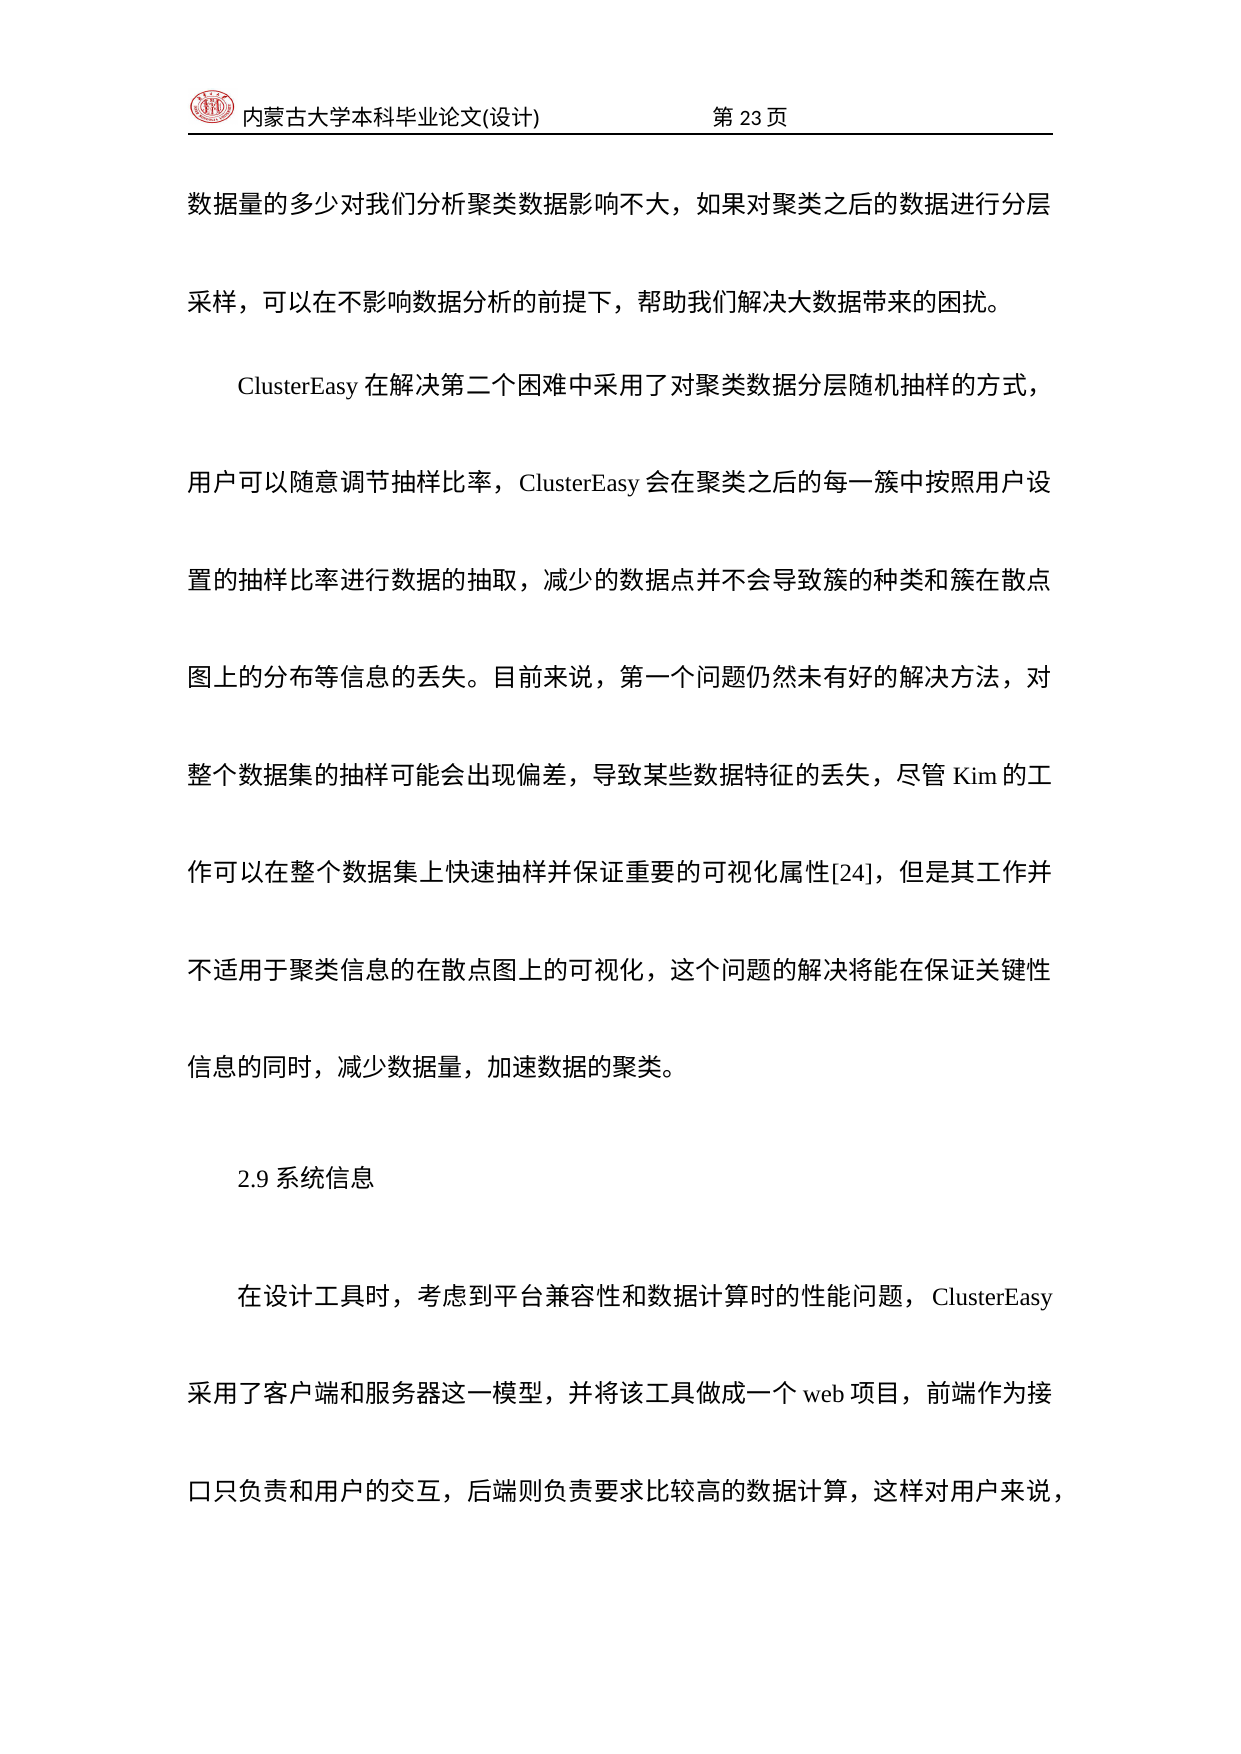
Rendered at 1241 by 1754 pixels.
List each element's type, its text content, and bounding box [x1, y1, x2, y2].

subtitle 2.9 系统信息 [187, 1144, 1053, 1209]
text ClusterEasy在解决第二个困难中采用了对聚类数据分层随机抽样的方式，用户可以随意调节抽样比率，ClusterEasy会在聚类之后的每一簇中按照用户设置的抽样比率进行数据的抽取，减少的数据点并不会导致簇的种类和簇在散点图上的分布等信息的丢失。目前来说，第一个问题仍然未有好的解决方法，对整个数据集的抽样可能会出现偏差，导致某些数据特征的丢失，尽管Kim的工作可以在整个数据集上快速抽样并保证重要的可视化属性[24]，但是其工作并不适用于聚类信息的在散点图上的可视化，这个问题的解决将能在保证关键性信息的同时，减少数据量，加速数据的聚类。 [187, 351, 1053, 1098]
picture [187, 88, 238, 125]
